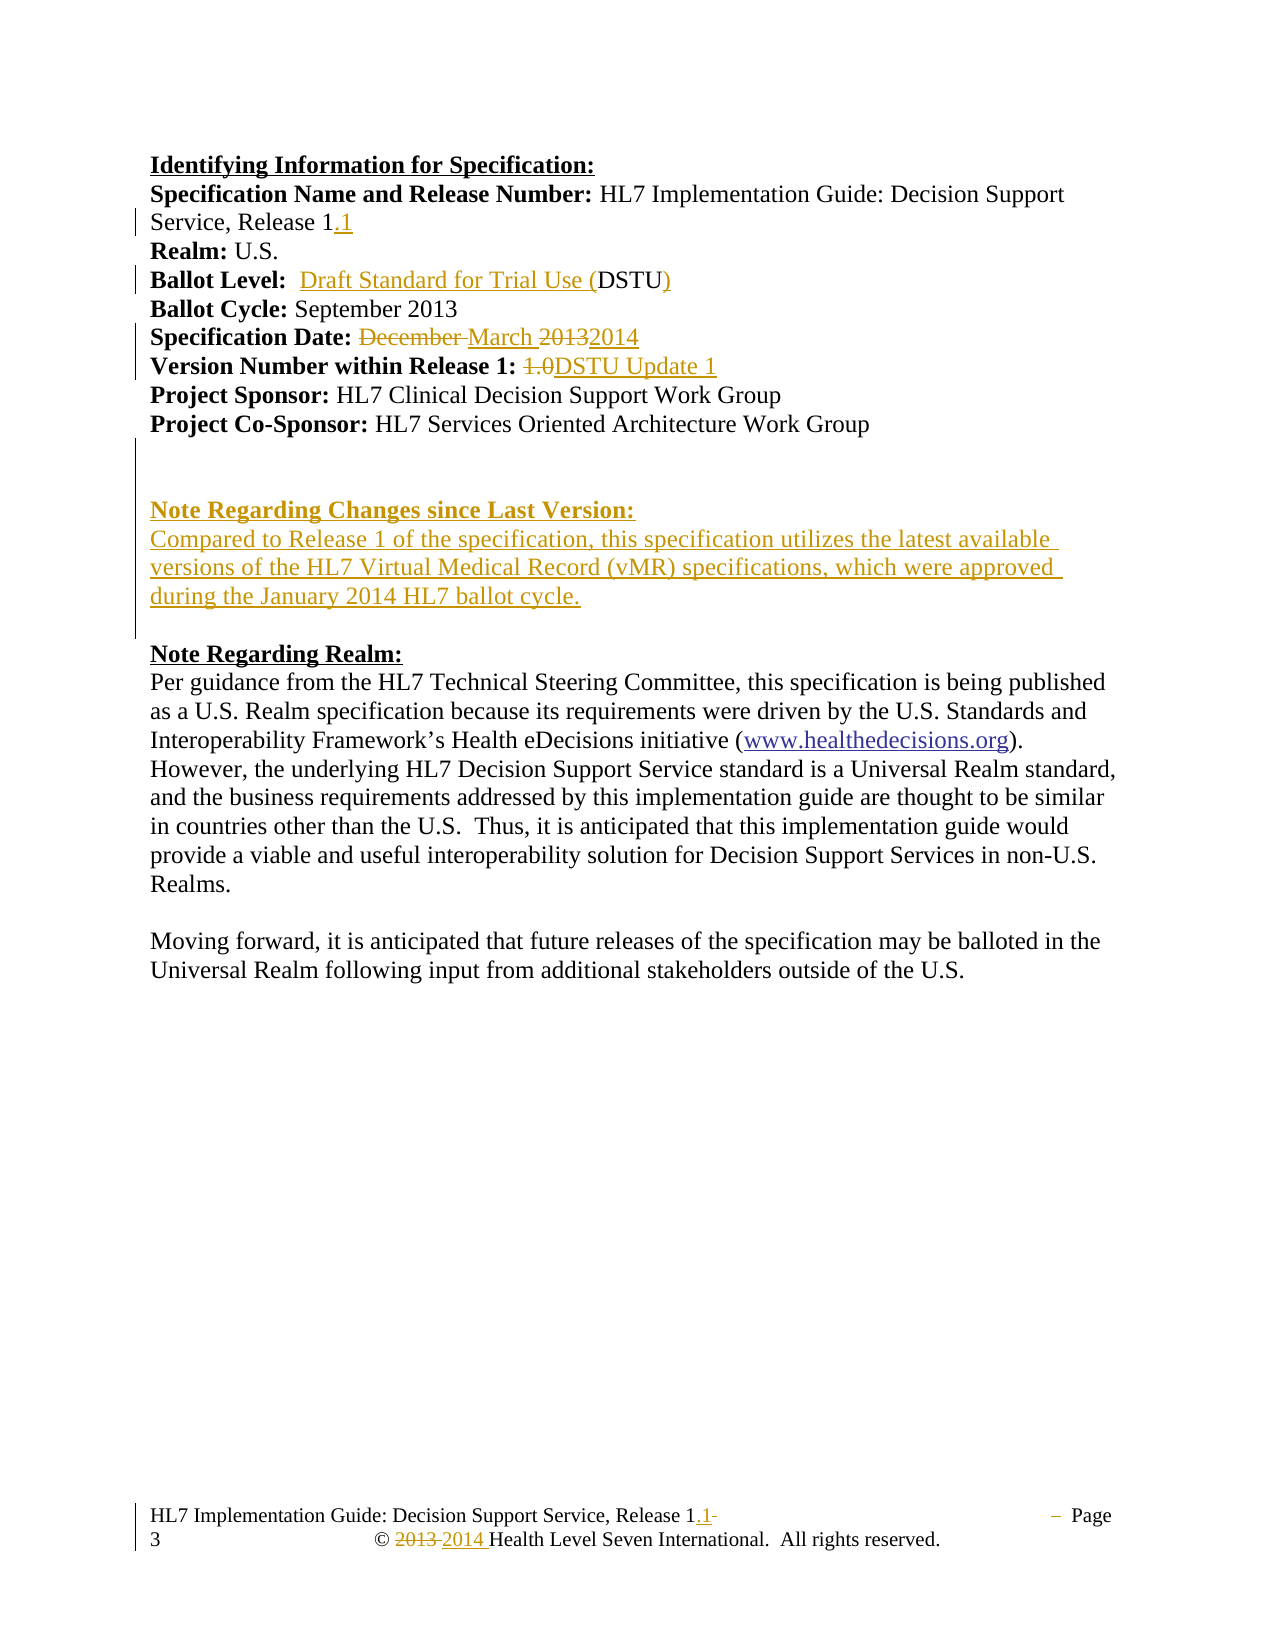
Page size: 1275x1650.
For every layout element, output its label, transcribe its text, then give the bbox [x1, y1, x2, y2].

text Project Co-Sponsor: HL7 Services Oriented Architecture Work Group [150, 409, 1125, 437]
text Identifying Information for Specification: [150, 150, 1125, 179]
text Note Regarding Realm: [150, 639, 1125, 667]
text Ballot Level: DSTU [150, 265, 1125, 294]
text Per guidance from the HL7 Technical Steering Committee, this specification is being published as a U.S. Realm specification because its requirements were driven by the U.S. Standards and Interoperability Framework’s Health eDecisions initiative (www.healthedecisions.org). However, the underlying HL7 Decision Support Service standard is a Universal Realm standard, and the business requirements addressed by this implementation guide are thought to be similar in countries other than the U.S. Thus, it is anticipated that this implementation guide would provide a viable and useful interoperability solution for Decision Support Services in non-U.S. Realms. [150, 667, 1125, 897]
text Project Sponsor: HL7 Clinical Decision Support Work Group [150, 380, 1125, 409]
text Specification Date: [150, 322, 1125, 351]
text Realm: U.S. [150, 236, 1125, 265]
text Ballot Cycle: September 2013 [150, 294, 1125, 322]
text Specification Name and Release Number: HL7 Implementation Guide: Decision Support Service, Release 1 [150, 179, 1125, 236]
text Version Number within Release 1: [150, 351, 1125, 380]
text Moving forward, it is anticipated that future releases of the specification may be balloted in the Universal Realm following input from additional stakeholders outside of the U.S. [150, 926, 1125, 984]
